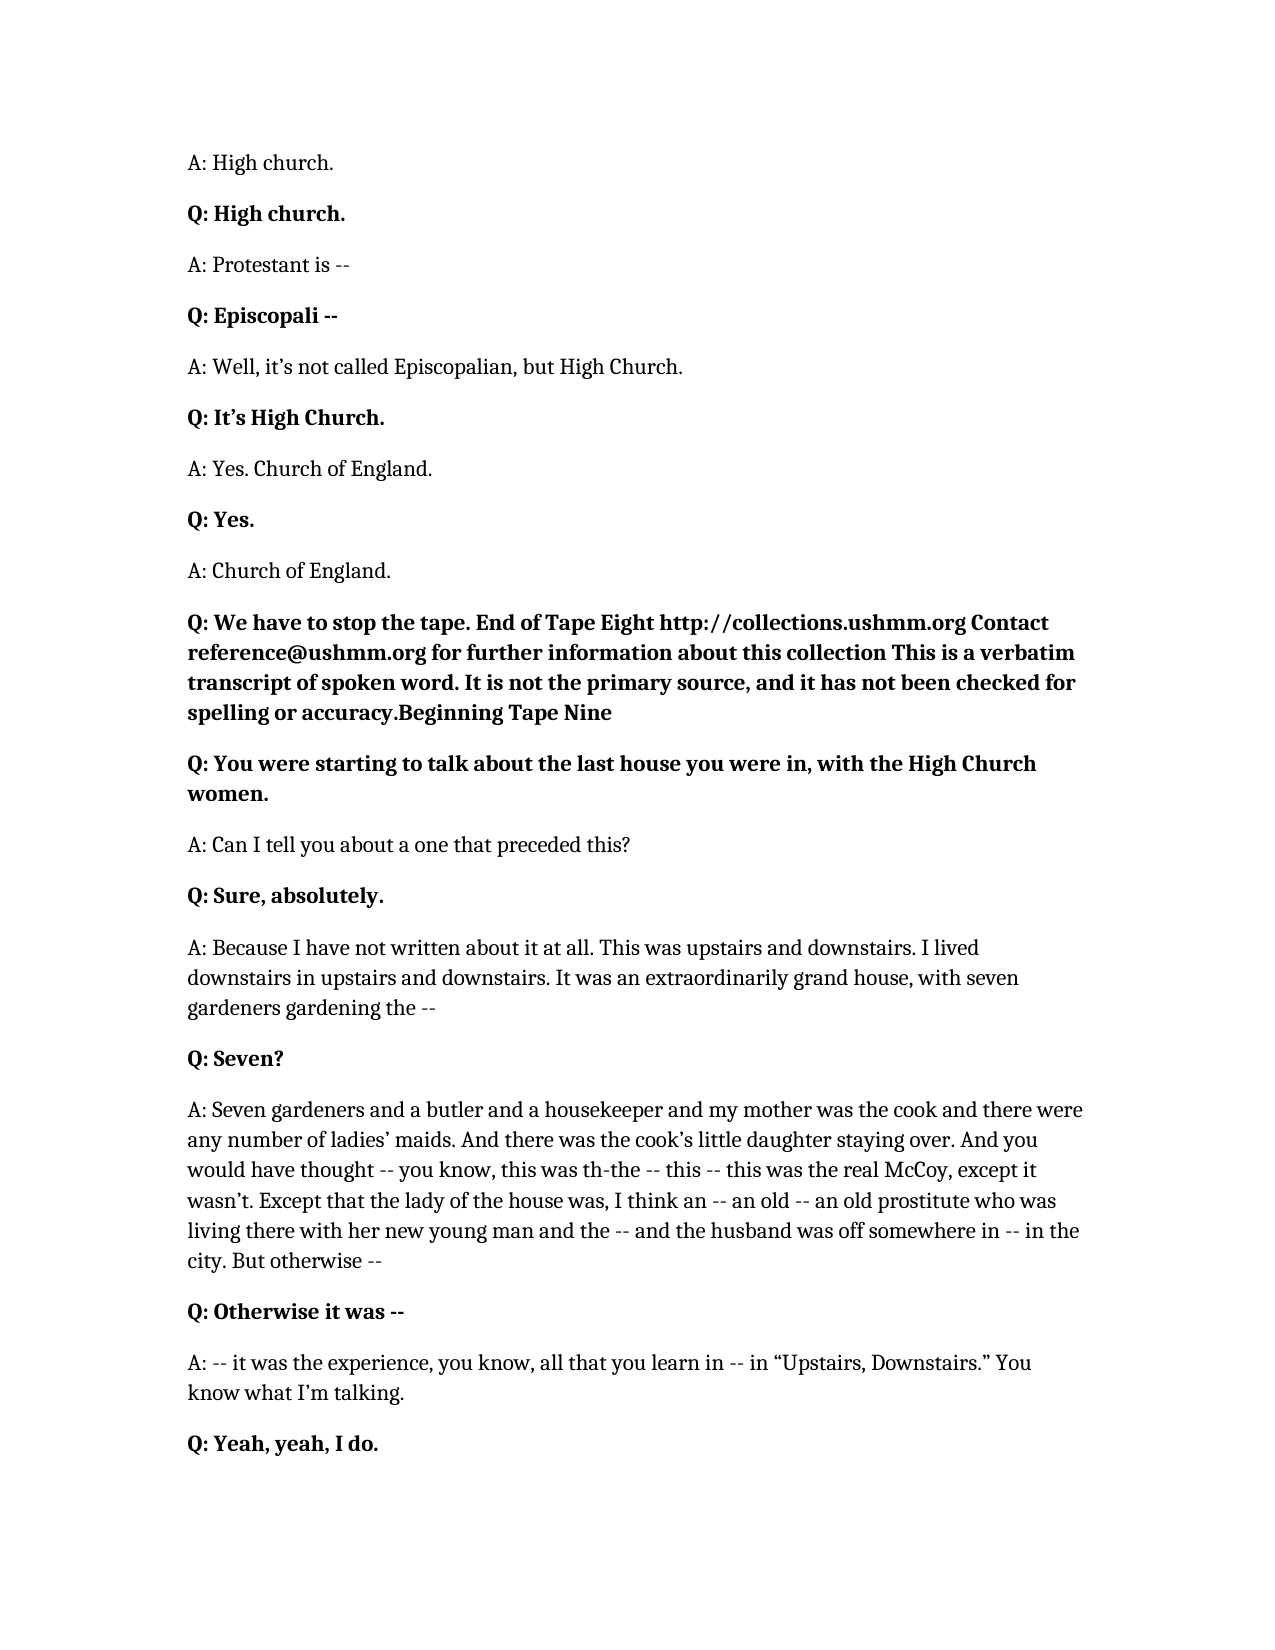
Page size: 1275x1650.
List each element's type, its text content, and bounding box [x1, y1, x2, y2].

text Q: Sure, absolutely. [187, 883, 1087, 910]
text Q: Otherwise it was -- [187, 1299, 1087, 1325]
text A: High church. [187, 150, 1087, 176]
text A: Can I tell you about a one that preceded this? [187, 832, 1087, 859]
text A: Well, it’s not called Episcopalian, but High Church. [187, 354, 1087, 381]
text A: Seven gardeners and a butler and a housekeeper and my mother was the cook and there were any number of ladies’ maids. And there was the cook’s little daughter staying over. And you would have thought -- you know, this was th-the -- this -- this was the real McCoy, except it wasn’t. Except that the lady of the house was, I think an -- an old -- an old prostitute who was living there with her new young man and the -- and the husband was off somewhere in -- in the city. But otherwise -- [187, 1097, 1087, 1274]
text Q: High church. [187, 201, 1087, 227]
text A: Church of England. [187, 558, 1087, 585]
text Q: Yes. [187, 507, 1087, 534]
text Q: Episcopali -- [187, 303, 1087, 329]
text Q: We have to stop the tape. End of Tape Eight http://collections.ushmm.org Contact reference@ushmm.org for further information about this collection This is a verbatim transcript of spoken word. It is not the primary source, and it has not been checked for spelling or accuracy.Beginning Tape Nine [187, 609, 1087, 726]
text A: Yes. Church of England. [187, 456, 1087, 483]
text Q: You were starting to talk about the last house you were in, with the High Church women. [187, 751, 1087, 808]
text A: Protestant is -- [187, 252, 1087, 278]
text Q: It’s High Church. [187, 405, 1087, 432]
text A: -- it was the experience, you know, all that you learn in -- in “Upstairs, Downstairs.” You know what I’m talking. [187, 1350, 1087, 1407]
text Q: Yeah, yeah, I do. [187, 1431, 1087, 1458]
text Q: Seven? [187, 1046, 1087, 1072]
text A: Because I have not written about it at all. This was upstairs and downstairs. I lived downstairs in upstairs and downstairs. It was an extraordinarily grand house, with seven gardeners gardening the -- [187, 934, 1087, 1021]
